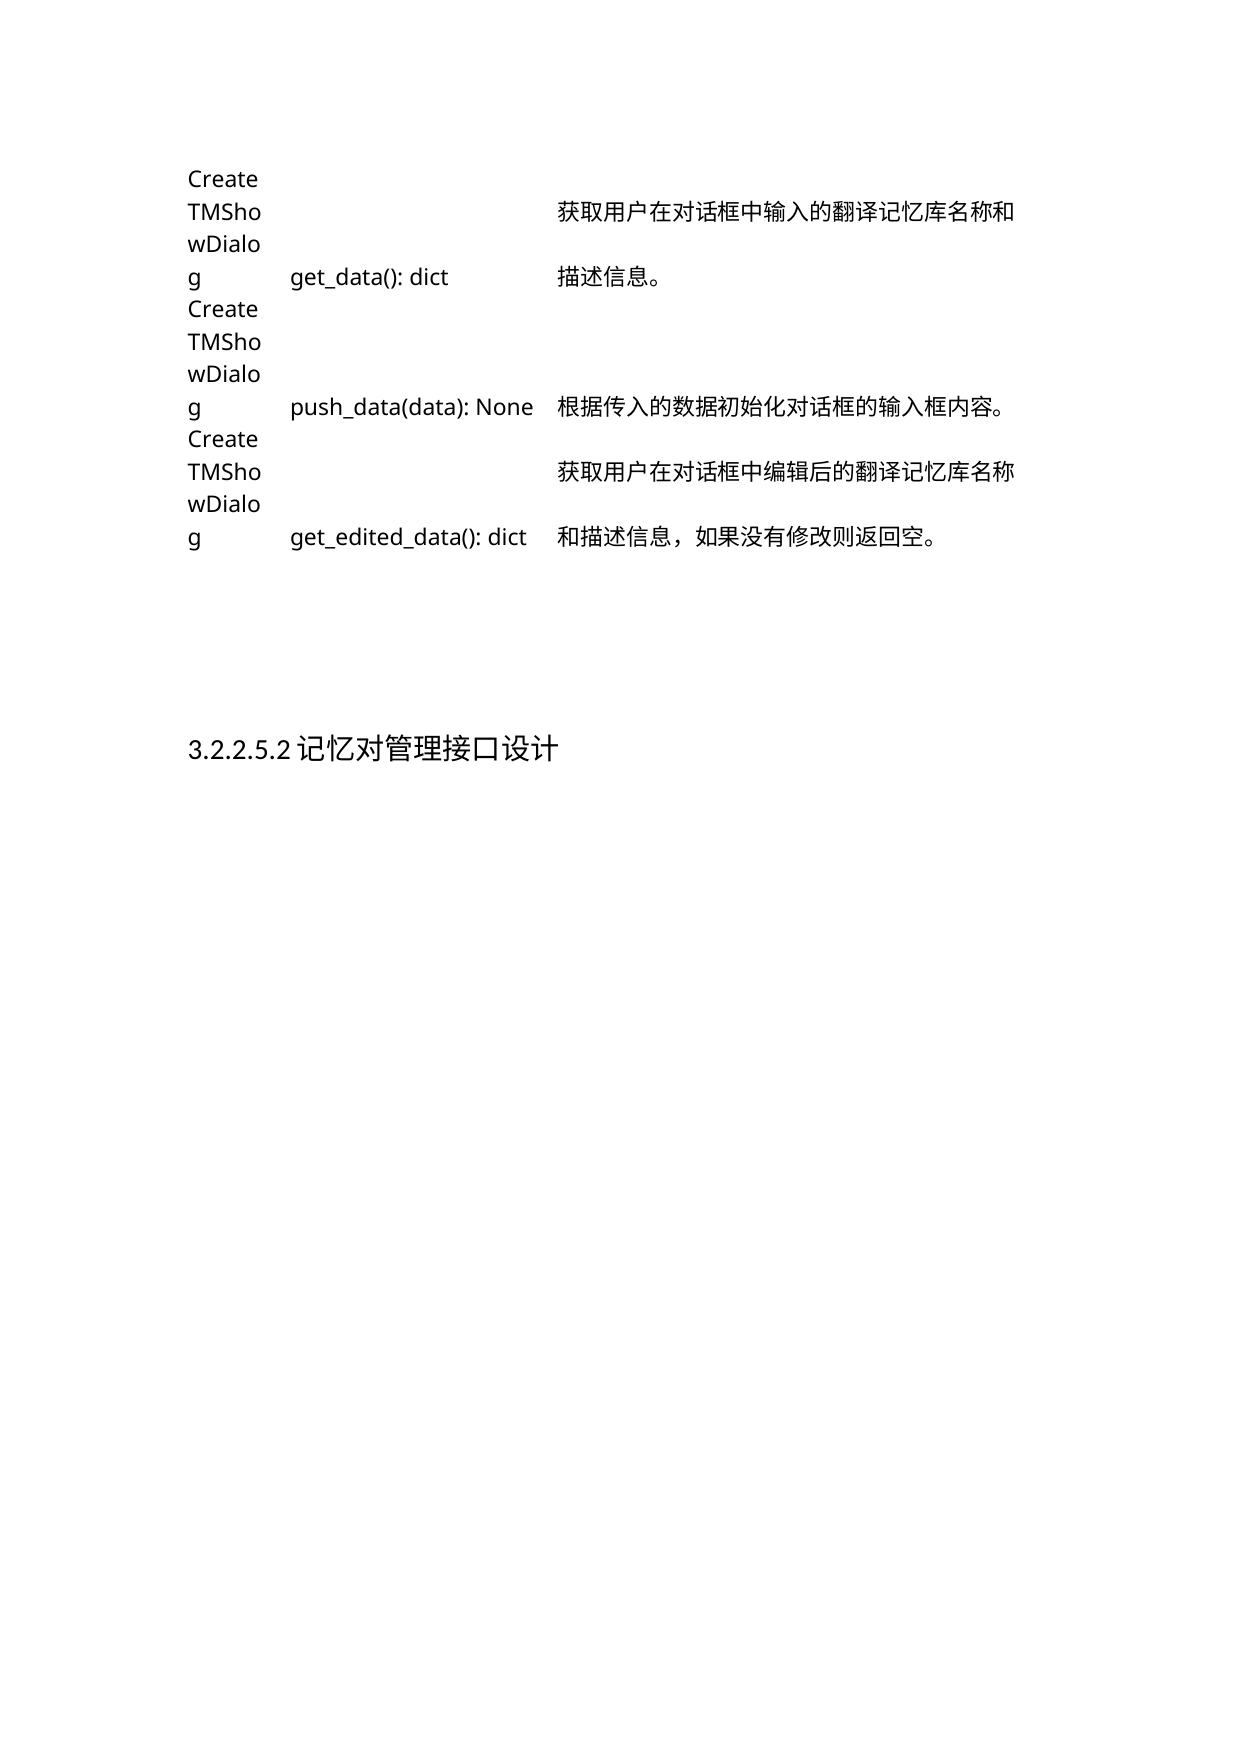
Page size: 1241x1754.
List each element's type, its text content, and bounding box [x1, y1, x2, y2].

table_cell get_data(): dict [279, 162, 546, 292]
table_cell 获取用户在对话框中输入的翻译记忆库名称和描述信息。 [546, 162, 1041, 292]
table_cell 根据传入的数据初始化对话框的输入框内容。 [546, 292, 1041, 422]
table_cell get_edited_data(): dict [279, 422, 546, 552]
table_cell 获取用户在对话框中编辑后的翻译记忆库名称和描述信息，如果没有修改则返回空。 [546, 422, 1041, 552]
table_cell push_data(data): None [279, 292, 546, 422]
table_cell CreateTMShowDialog [176, 162, 278, 292]
list 3.2.2.5.2记忆对管理接口设计 [187, 714, 1053, 779]
table_cell CreateTMShowDialog [176, 422, 278, 552]
table_cell CreateTMShowDialog [176, 292, 278, 422]
